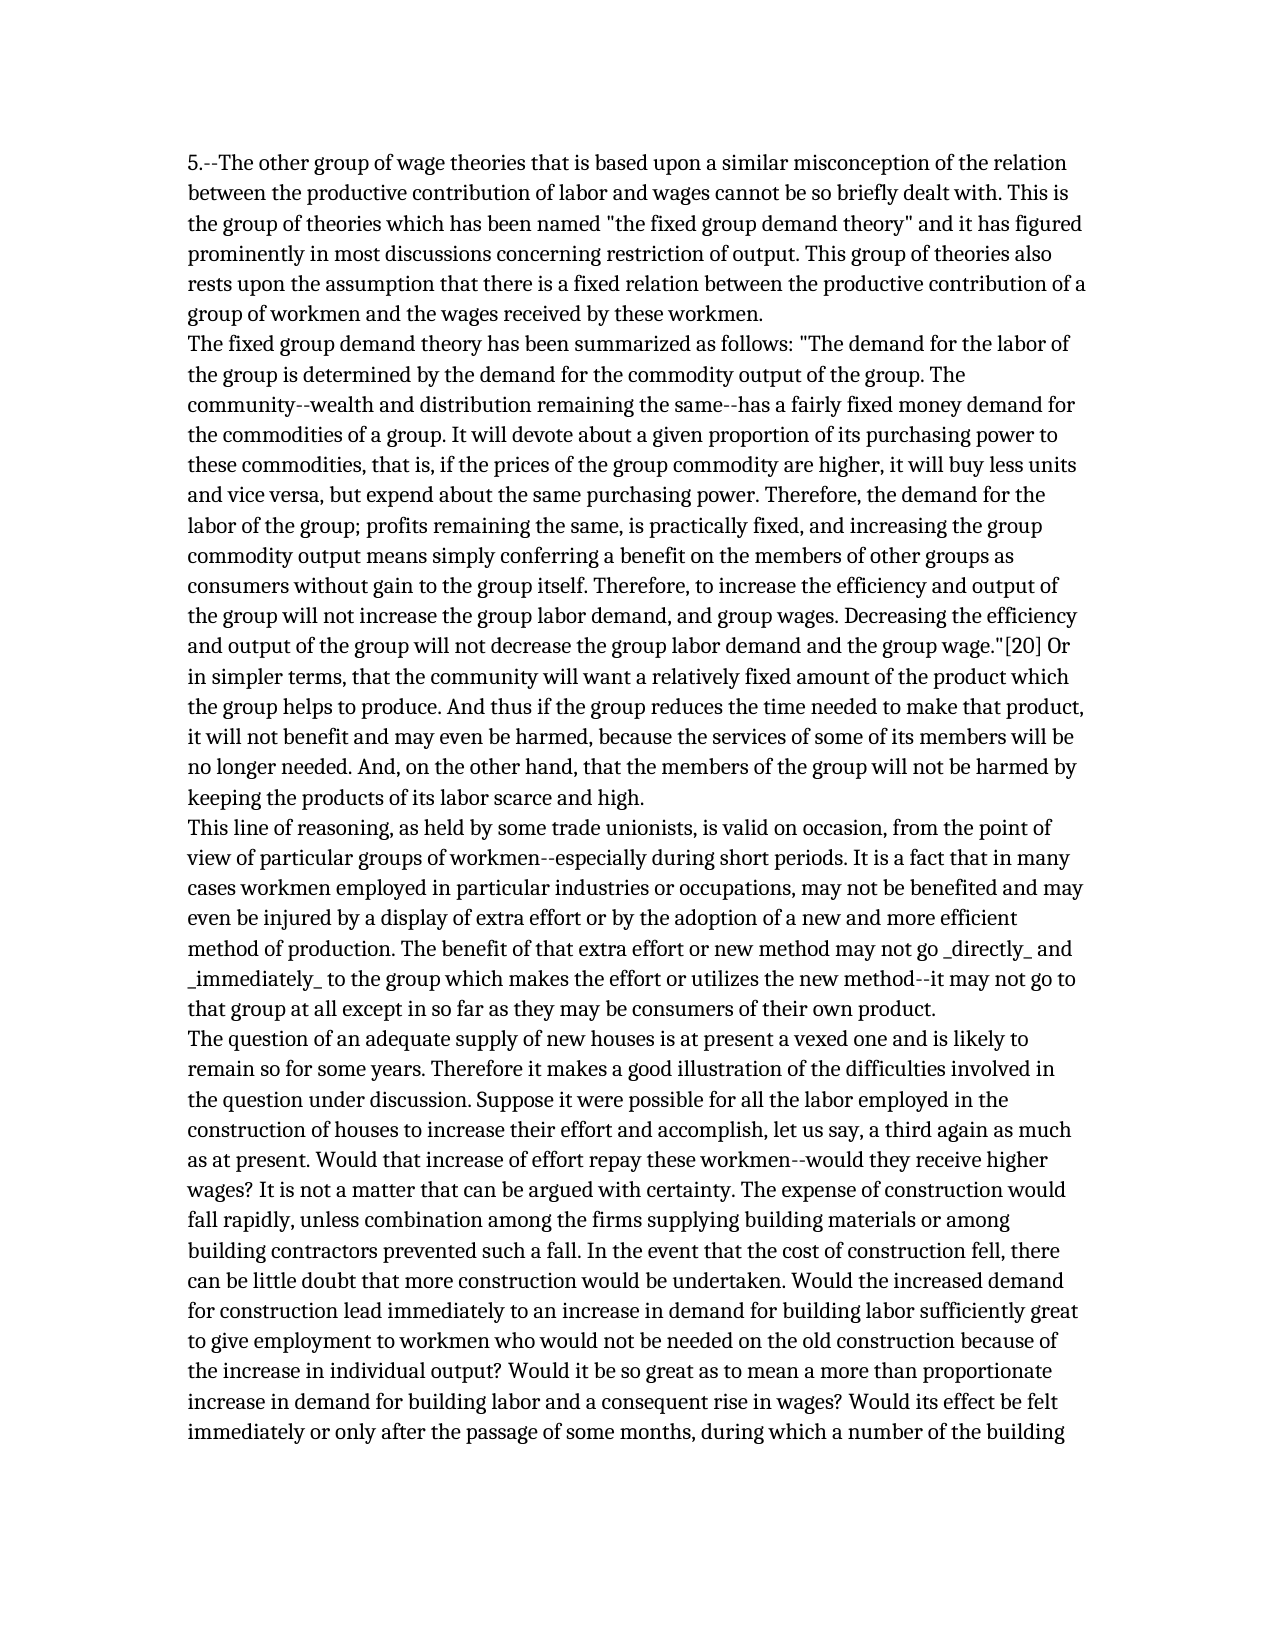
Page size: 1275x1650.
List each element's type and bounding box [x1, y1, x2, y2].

text [187, 150, 1087, 1445]
